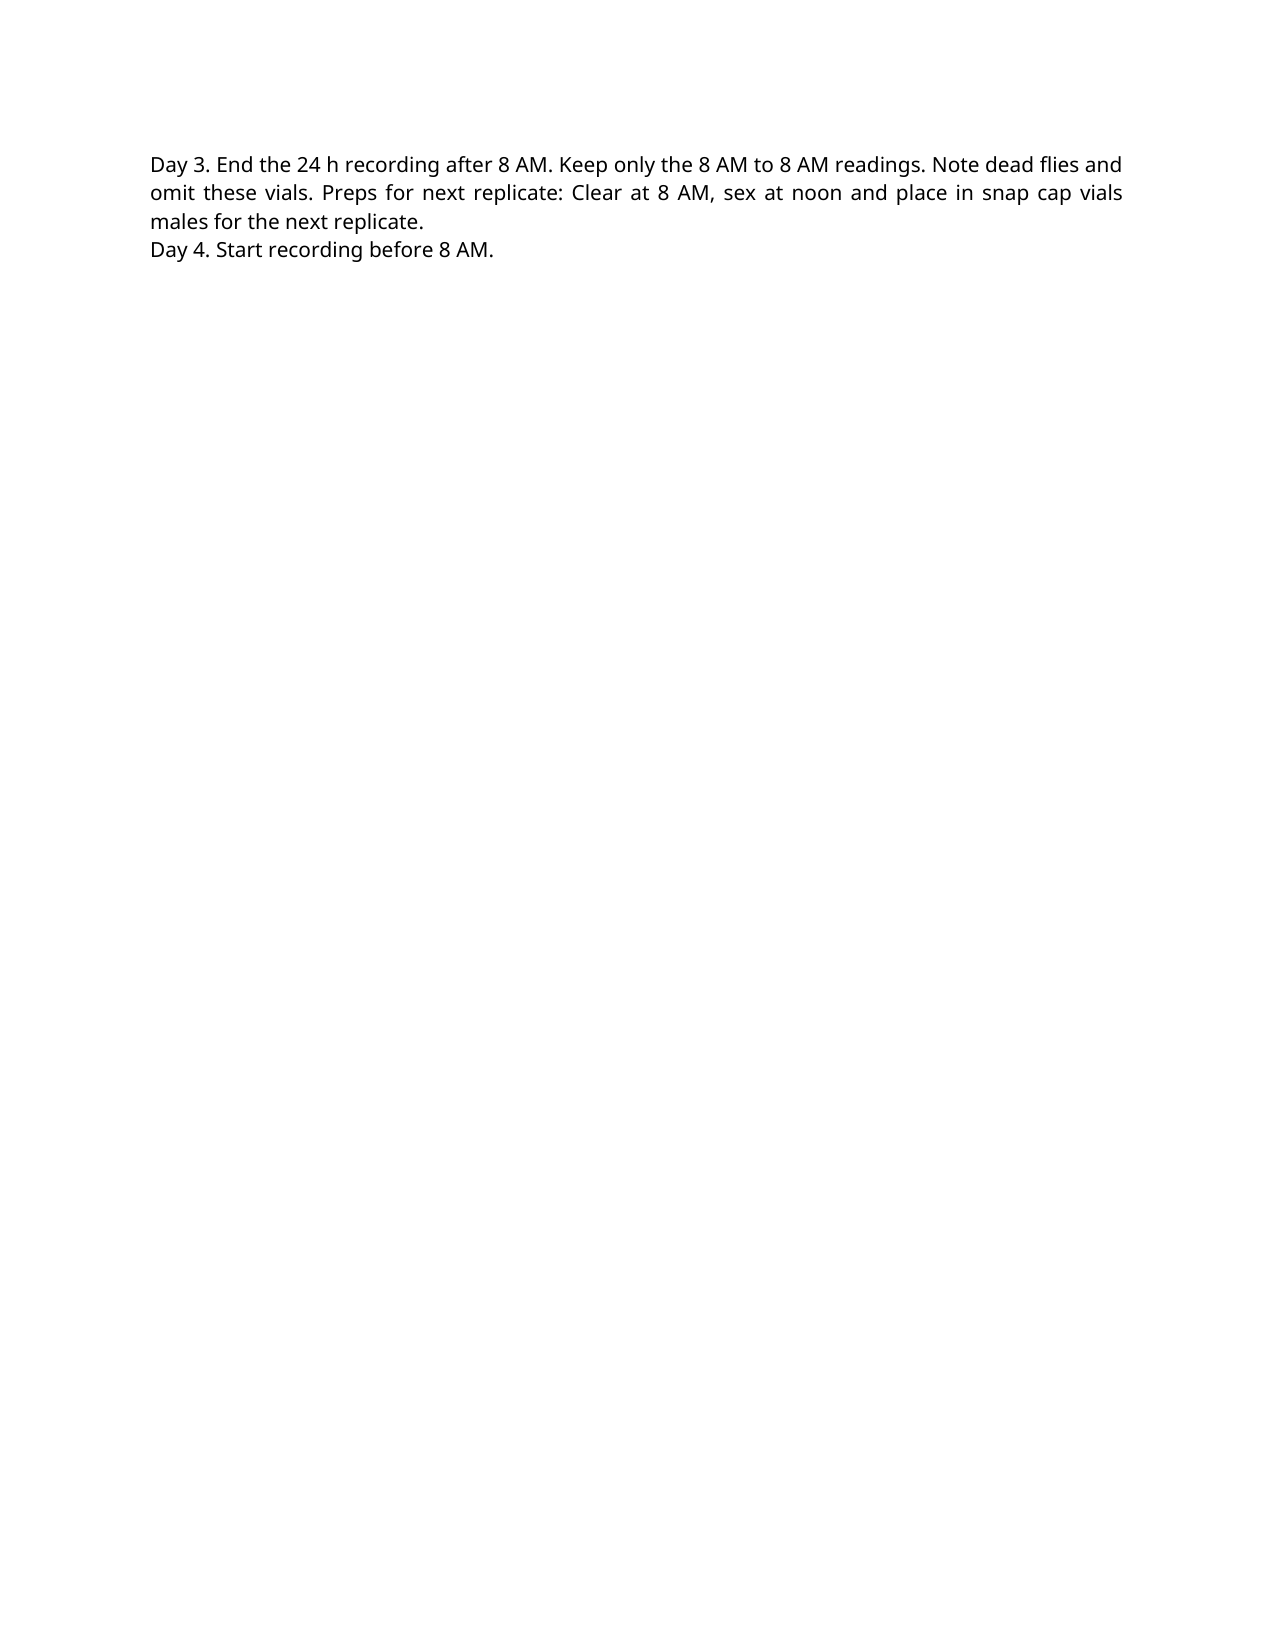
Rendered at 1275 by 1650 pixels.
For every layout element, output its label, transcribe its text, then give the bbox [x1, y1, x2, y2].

text Day 3. End the 24 h recording after 8 AM. Keep only the 8 AM to 8 AM readings. Note dead flies and omit these vials. Preps for next replicate: Clear at 8 AM, sex at noon and place in snap cap vials males for the next replicate. [150, 150, 1125, 235]
text Day 4. Start recording before 8 AM. [150, 235, 1125, 264]
